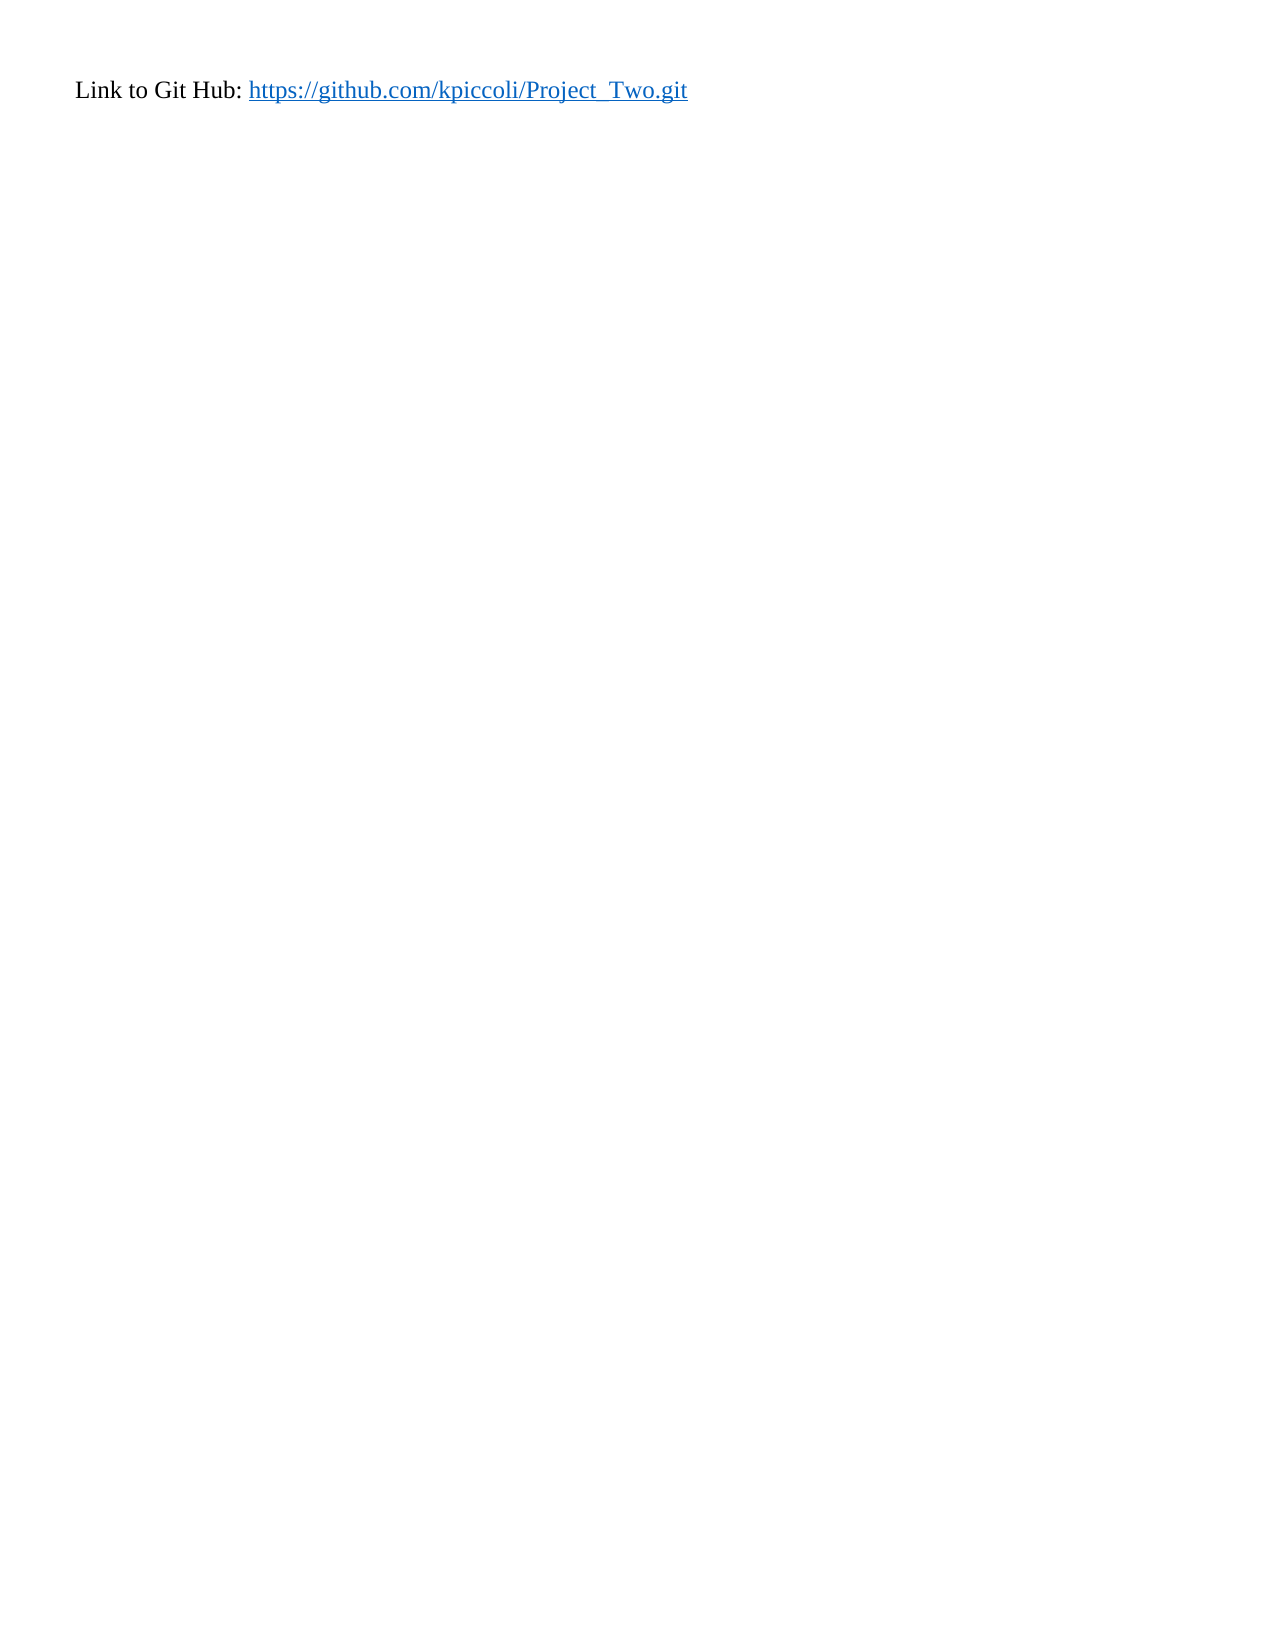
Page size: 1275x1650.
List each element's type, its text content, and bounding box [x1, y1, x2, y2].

text Link to Git Hub: https://github.com/kpiccoli/Project_Two.git [75, 75, 1200, 104]
